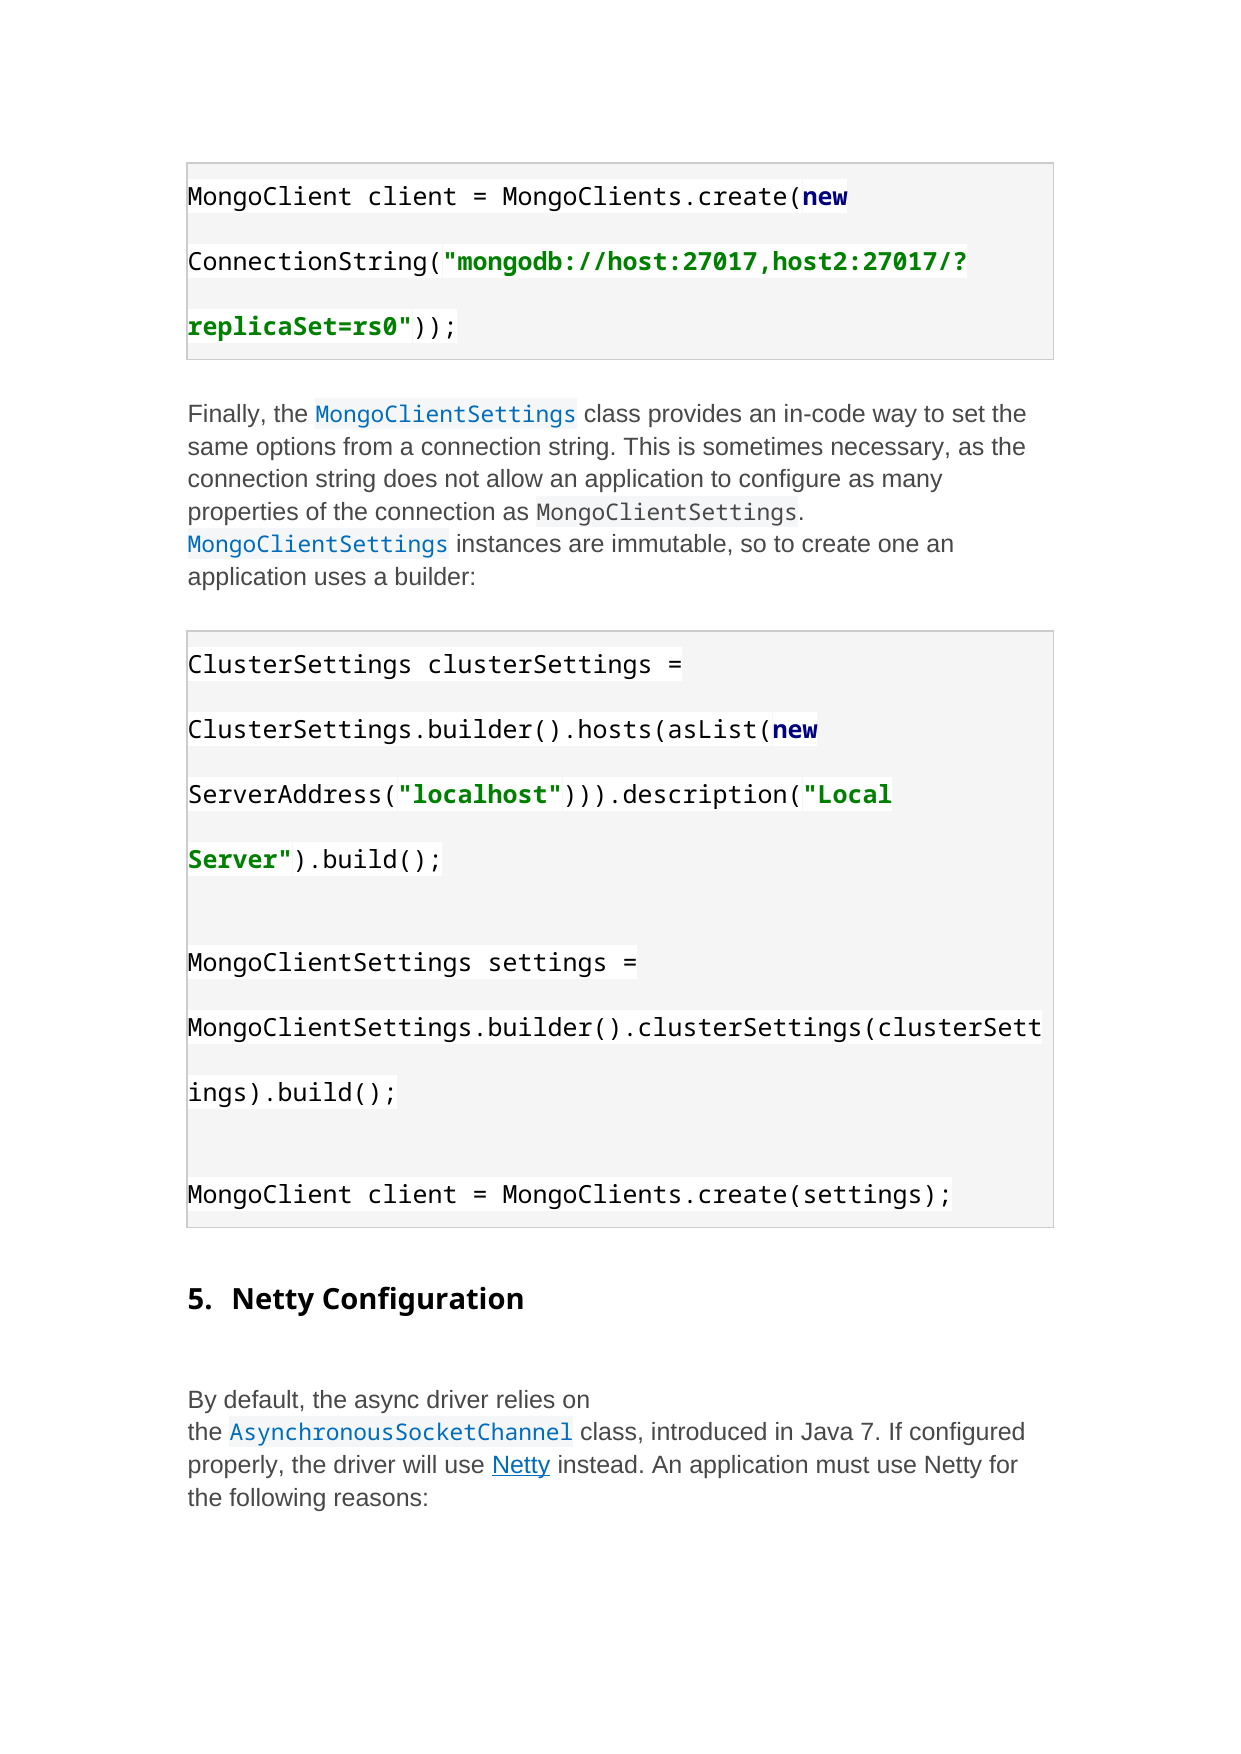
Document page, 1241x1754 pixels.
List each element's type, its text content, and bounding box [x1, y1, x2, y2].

text MongoClientSettings settings = MongoClientSettings.builder().clusterSettings(clusterSettings).build(); [188, 928, 1053, 1124]
text By default, the async driver relies on the AsynchronousSocketChannel class, introduced in Java 7. If configured properly, the driver will use Netty instead. An application must use Netty for the following reasons: [187, 1383, 1053, 1513]
text MongoClient client = MongoClients.create(new ConnectionString("mongodb://host:27017,host2:27017/?replicaSet=rs0")); [188, 164, 1053, 359]
subtitle Netty Configuration [187, 1266, 1053, 1331]
text Finally, the MongoClientSettings class provides an in-code way to set the same options from a connection string. This is sometimes necessary, as the connection string does not allow an application to configure as many properties of the connection as MongoClientSettings. MongoClientSettings instances are immutable, so to create one an application uses a builder: [187, 398, 1053, 593]
text ClusterSettings clusterSettings = ClusterSettings.builder().hosts(asList(new ServerAddress("localhost"))).description("Local Server").build(); [188, 632, 1053, 892]
text MongoClient client = MongoClients.create(settings); [188, 1160, 1053, 1227]
